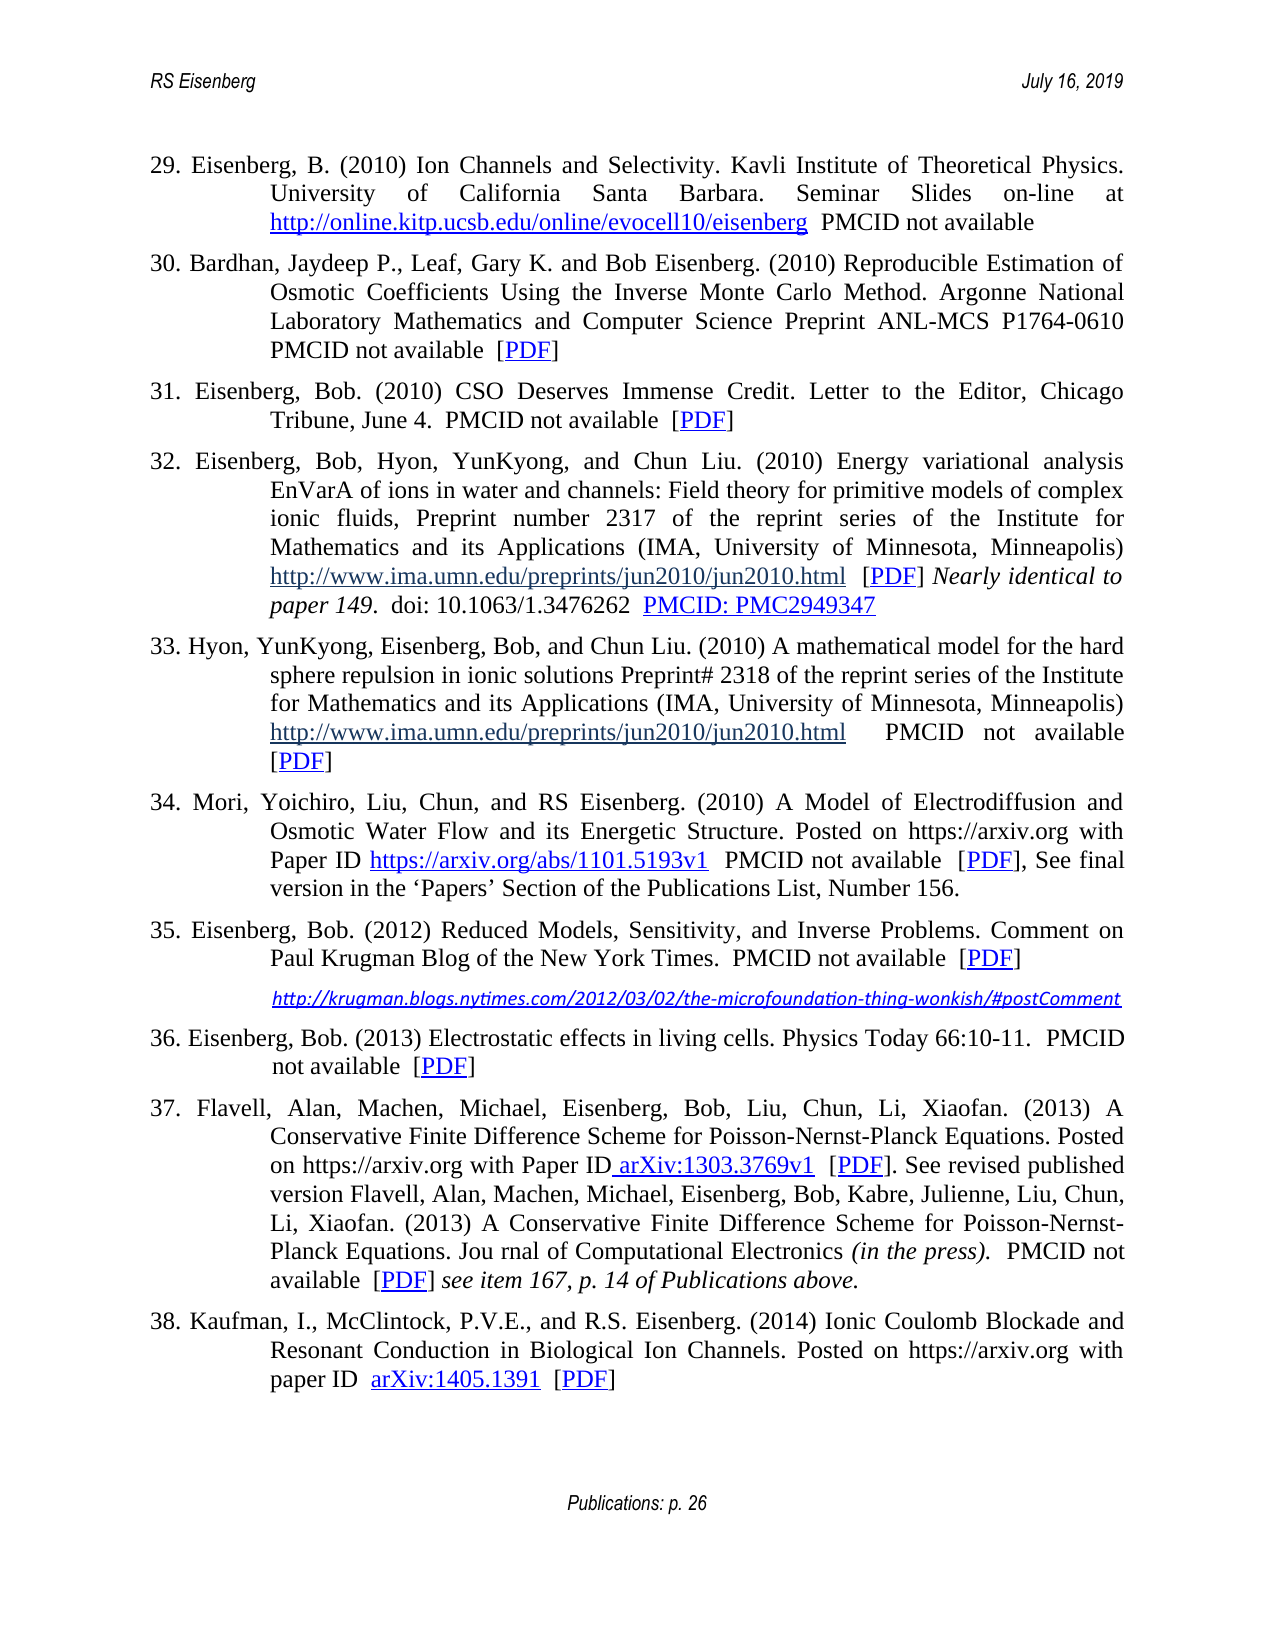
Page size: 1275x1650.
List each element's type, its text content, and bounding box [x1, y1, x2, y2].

text 31. Eisenberg, Bob. (2010) CSO Deserves Immense Credit. Letter to the Editor, Chicago Tribune, June 4. PMCID not available [PDF] [150, 376, 1125, 433]
text 37. Flavell, Alan, Machen, Michael, Eisenberg, Bob, Liu, Chun, Li, Xiaofan. (2013) A Conservative Finite Difference Scheme for Poisson-Nernst-Planck Equations. Posted on https://arxiv.org with Paper ID arXiv:1303.3769v1 [PDF]. See revised published version Flavell, Alan, Machen, Michael, Eisenberg, Bob, Kabre, Julienne, Liu, Chun, Li, Xiaofan. (2013) A Conservative Finite Difference Scheme for Poisson-Nernst-Planck Equations. Jou rnal of Computational Electronics (in the press). PMCID not available [PDF] see item 167, p. 14 of Publications above. [150, 1093, 1125, 1294]
text 33. Hyon, YunKyong, Eisenberg, Bob, and Chun Liu. (2010) A mathematical model for the hard sphere repulsion in ionic solutions Preprint# 2318 of the reprint series of the Institute for Mathematics and its Applications (IMA, University of Minnesota, Minneapolis) http://www.ima.umn.edu/preprints/jun2010/jun2010.html PMCID not available [PDF] [150, 631, 1125, 775]
text http://krugman.blogs.nytimes.com/2012/03/02/the-microfoundation-thing-wonkish/#postComment [270, 985, 1125, 1010]
text 38. Kaufman, I., McClintock, P.V.E., and R.S. Eisenberg. (2014) Ionic Coulomb Blockade and Resonant Conduction in Biological Ion Channels. Posted on https://arxiv.org with paper ID arXiv:1405.1391 [PDF] [150, 1306, 1125, 1393]
text 35. Eisenberg, Bob. (2012) Reduced Models, Sensitivity, and Inverse Problems. Comment on Paul Krugman Blog of the New York Times. PMCID not available [PDF] [150, 915, 1125, 972]
text 36. Eisenberg, Bob. (2013) Electrostatic effects in living cells. Physics Today 66:10-11. PMCID not available [PDF] [150, 1023, 1125, 1080]
text 30. Bardhan, Jaydeep P., Leaf, Gary K. and Bob Eisenberg. (2010) Reproducible Estimation of Osmotic Coefficients Using the Inverse Monte Carlo Method. Argonne National Laboratory Mathematics and Computer Science Preprint ANL-MCS P1764-0610 PMCID not available [PDF] [150, 248, 1125, 363]
text 34. Mori, Yoichiro, Liu, Chun, and RS Eisenberg. (2010) A Model of Electrodiffusion and Osmotic Water Flow and its Energetic Structure. Posted on https://arxiv.org with Paper ID https://arxiv.org/abs/1101.5193v1 PMCID not available [PDF], See final version in the ‘Papers’ Section of the Publications List, Number 156. [150, 787, 1125, 902]
text 29. Eisenberg, B. (2010) Ion Channels and Selectivity. Kavli Institute of Theoretical Physics. University of California Santa Barbara. Seminar Slides on-line at http://online.kitp.ucsb.edu/online/evocell10/eisenberg PMCID not available [150, 150, 1125, 236]
text 32. Eisenberg, Bob, Hyon, YunKyong, and Chun Liu. (2010) Energy variational analysis EnVarA of ions in water and channels: Field theory for primitive models of complex ionic fluids, Preprint number 2317 of the reprint series of the Institute for Mathematics and its Applications (IMA, University of Minnesota, Minneapolis) http://www.ima.umn.edu/preprints/jun2010/jun2010.html [PDF] Nearly identical to paper 149. doi: 10.1063/1.3476262 PMCID: PMC2949347 [150, 446, 1125, 618]
